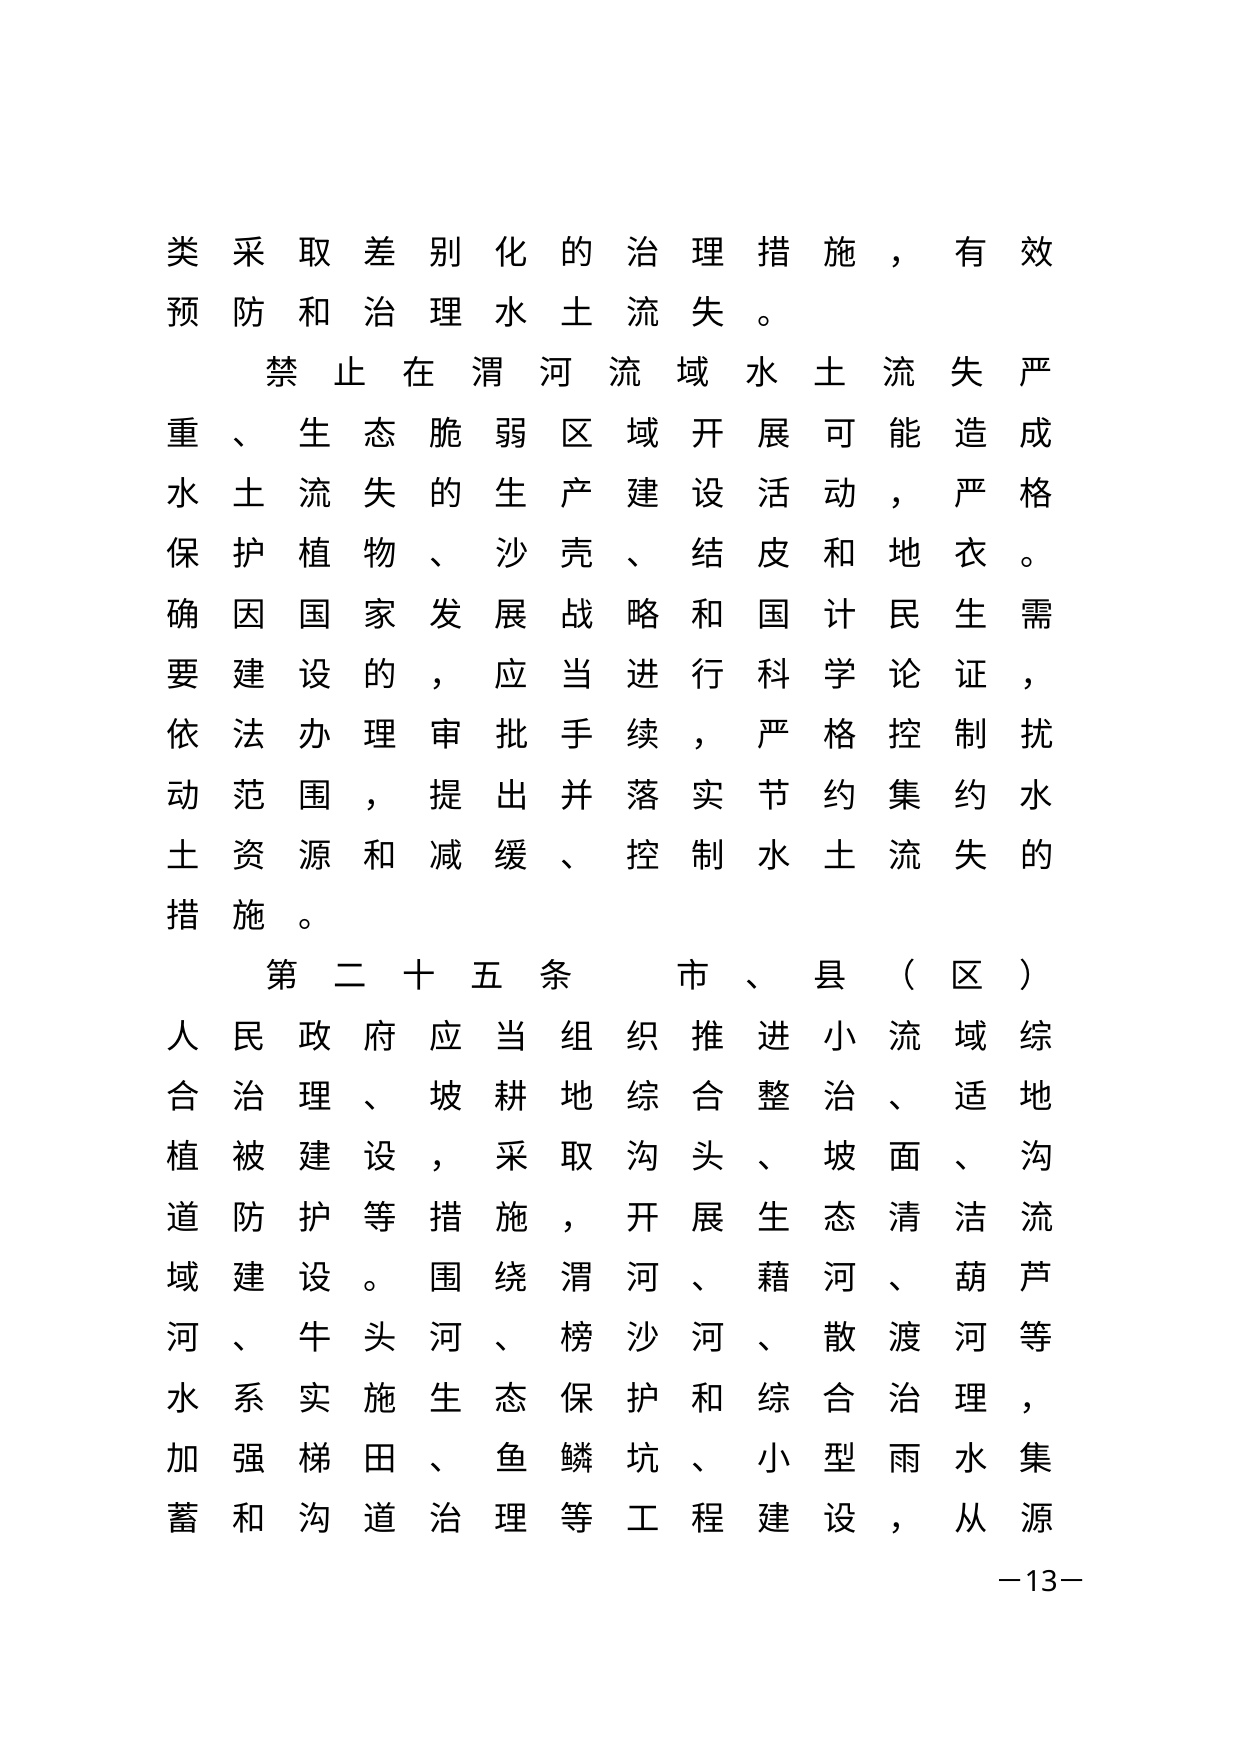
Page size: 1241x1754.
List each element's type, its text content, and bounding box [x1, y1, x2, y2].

text 第二十四条 市、县（区）人民政府应当根据省水土保持功能区划、水土保持规划、生态环境规划，建立健全水土保持监测监督体系，依法划定水土保持重点预防区和重点治理区，落实水土保持防治目标责任制，分区分类采取差别化的治理措施，有效预防和治理水土流失。 [167, 219, 1085, 340]
text 禁止在渭河流域水土流失严重、生态脆弱区域开展可能造成水土流失的生产建设活动，严格保护植物、沙壳、结皮和地衣。确因国家发展战略和国计民生需要建设的，应当进行科学论证，依法办理审批手续，严格控制扰动范围，提出并落实节约集约水土资源和减缓、控制水土流失的措施。 [167, 340, 1085, 943]
